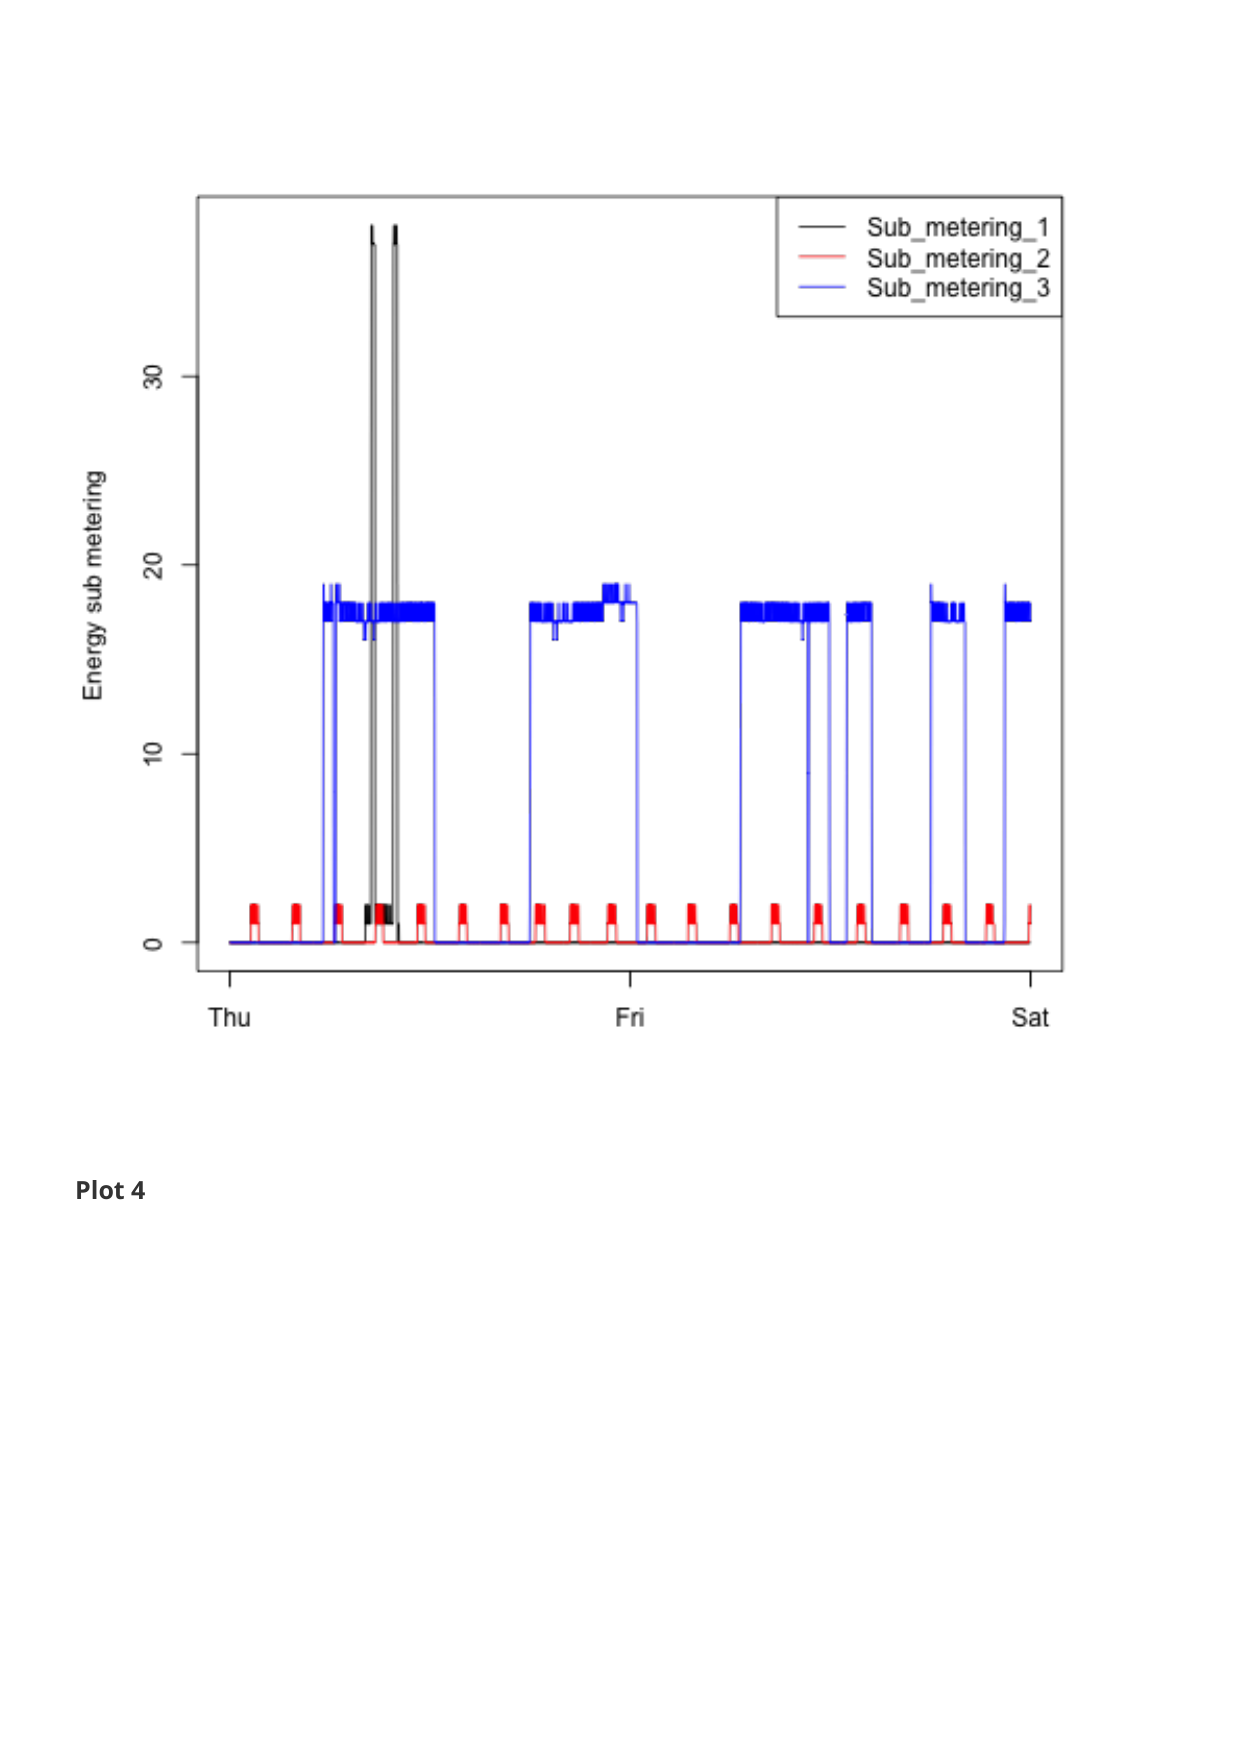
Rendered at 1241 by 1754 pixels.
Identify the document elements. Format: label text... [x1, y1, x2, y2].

text Plot 4 [75, 1141, 1165, 1207]
picture [75, 75, 1125, 1125]
